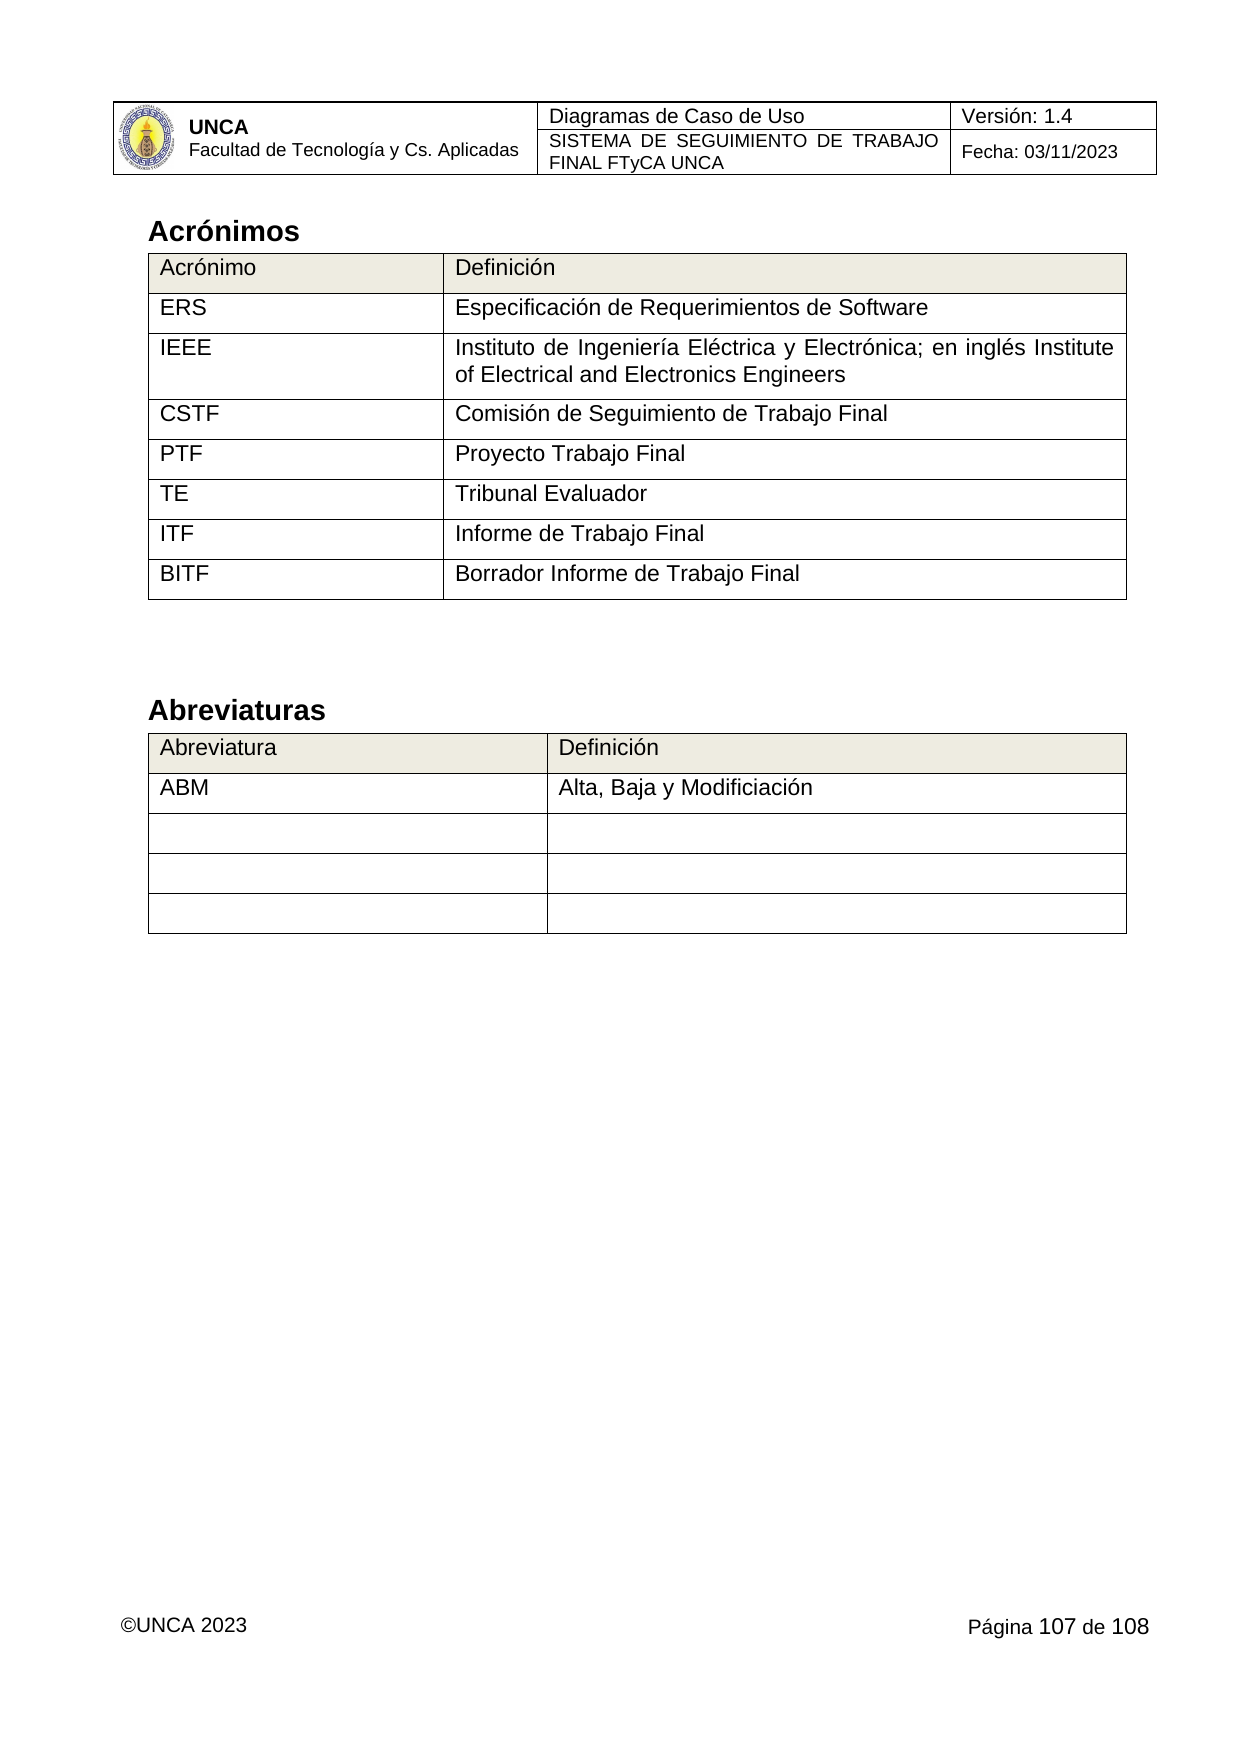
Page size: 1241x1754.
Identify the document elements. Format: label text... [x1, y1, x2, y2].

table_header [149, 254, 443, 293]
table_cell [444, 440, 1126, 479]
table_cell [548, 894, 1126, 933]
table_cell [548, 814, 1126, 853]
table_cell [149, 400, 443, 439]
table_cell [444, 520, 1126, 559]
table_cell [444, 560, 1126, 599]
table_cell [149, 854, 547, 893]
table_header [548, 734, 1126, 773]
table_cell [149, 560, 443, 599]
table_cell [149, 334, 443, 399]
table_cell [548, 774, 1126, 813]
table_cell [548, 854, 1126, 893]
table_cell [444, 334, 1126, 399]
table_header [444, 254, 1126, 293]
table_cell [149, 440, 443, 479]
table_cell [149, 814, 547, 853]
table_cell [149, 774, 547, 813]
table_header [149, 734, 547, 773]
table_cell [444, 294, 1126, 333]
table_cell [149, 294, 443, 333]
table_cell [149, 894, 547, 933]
picture [118, 104, 175, 170]
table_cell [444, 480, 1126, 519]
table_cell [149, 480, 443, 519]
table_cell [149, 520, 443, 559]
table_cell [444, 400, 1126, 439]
subtitle Abreviaturas [148, 693, 1122, 727]
subtitle Acrónimos [148, 213, 1122, 247]
